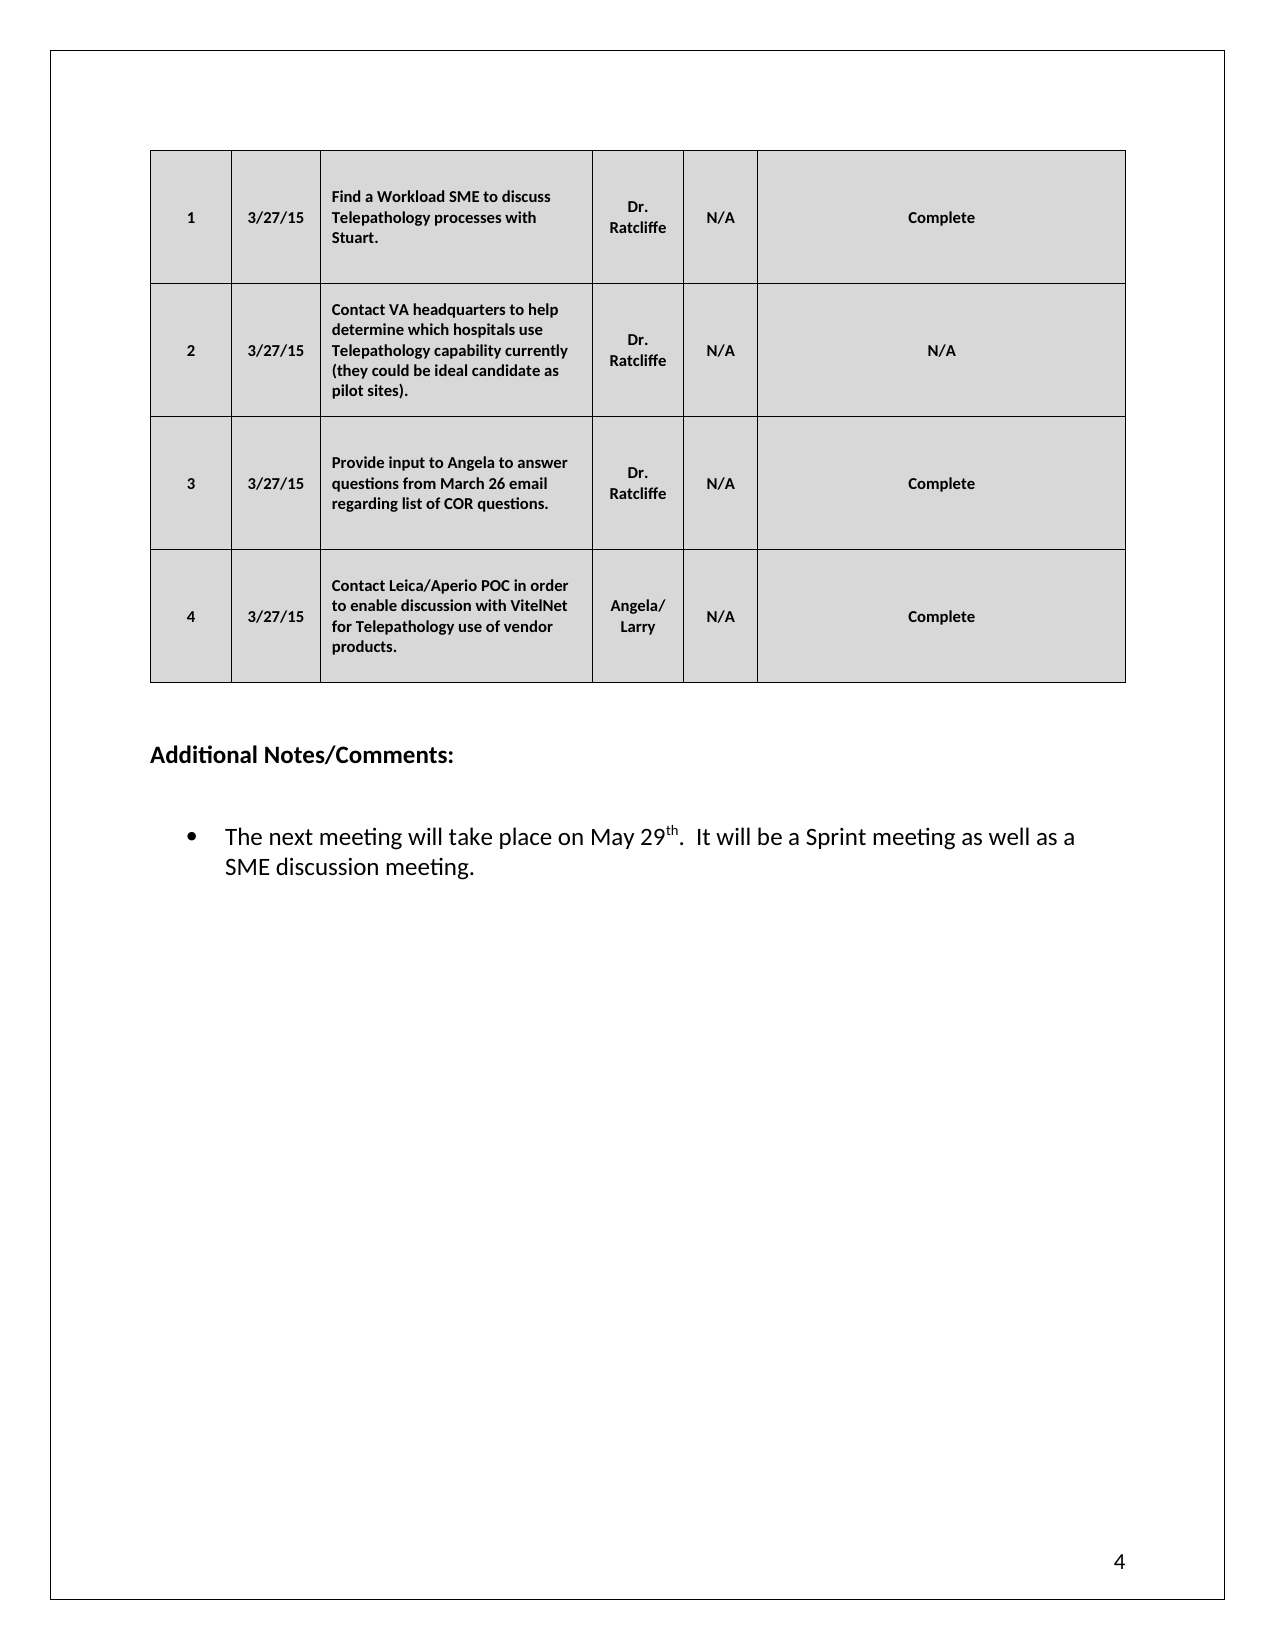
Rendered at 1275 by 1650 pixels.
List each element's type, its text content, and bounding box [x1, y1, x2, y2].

table_cell Complete [758, 550, 1125, 682]
table_cell 3/27/15 [232, 151, 320, 283]
table_cell 3 [151, 417, 231, 549]
table_cell Complete [758, 417, 1125, 549]
table_cell 1 [151, 151, 231, 283]
table_cell 2 [151, 284, 231, 416]
table_cell N/A [684, 284, 757, 416]
table_cell N/A [684, 550, 757, 682]
table_cell N/A [684, 417, 757, 549]
table_cell Find a Workload SME to discuss Telepathology processes with Stuart. [321, 151, 592, 283]
table_cell 4 [151, 550, 231, 682]
table_cell Dr. Ratcliffe [593, 417, 683, 549]
list The next meeting will take place on May 29th. It will be a Sprint meeting as well as a SME discussion meeting. [187, 821, 1125, 882]
table_cell Dr. Ratcliffe [593, 151, 683, 283]
table_cell Contact Leica/Aperio POC in order to enable discussion with VitelNet for Telepathology use of vendor products. [321, 550, 592, 682]
table_cell N/A [758, 284, 1125, 416]
table_cell Dr. Ratcliffe [593, 284, 683, 416]
table_cell 3/27/15 [232, 417, 320, 549]
text Additional Notes/Comments: [150, 739, 1125, 769]
table_cell 3/27/15 [232, 284, 320, 416]
table_cell Contact VA headquarters to help determine which hospitals use Telepathology capability currently (they could be ideal candidate as pilot sites). [321, 284, 592, 416]
table_cell Complete [758, 151, 1125, 283]
table_cell Angela/ Larry [593, 550, 683, 682]
table_cell N/A [684, 151, 757, 283]
table_cell 3/27/15 [232, 550, 320, 682]
table_cell Provide input to Angela to answer questions from March 26 email regarding list of COR questions. [321, 417, 592, 549]
